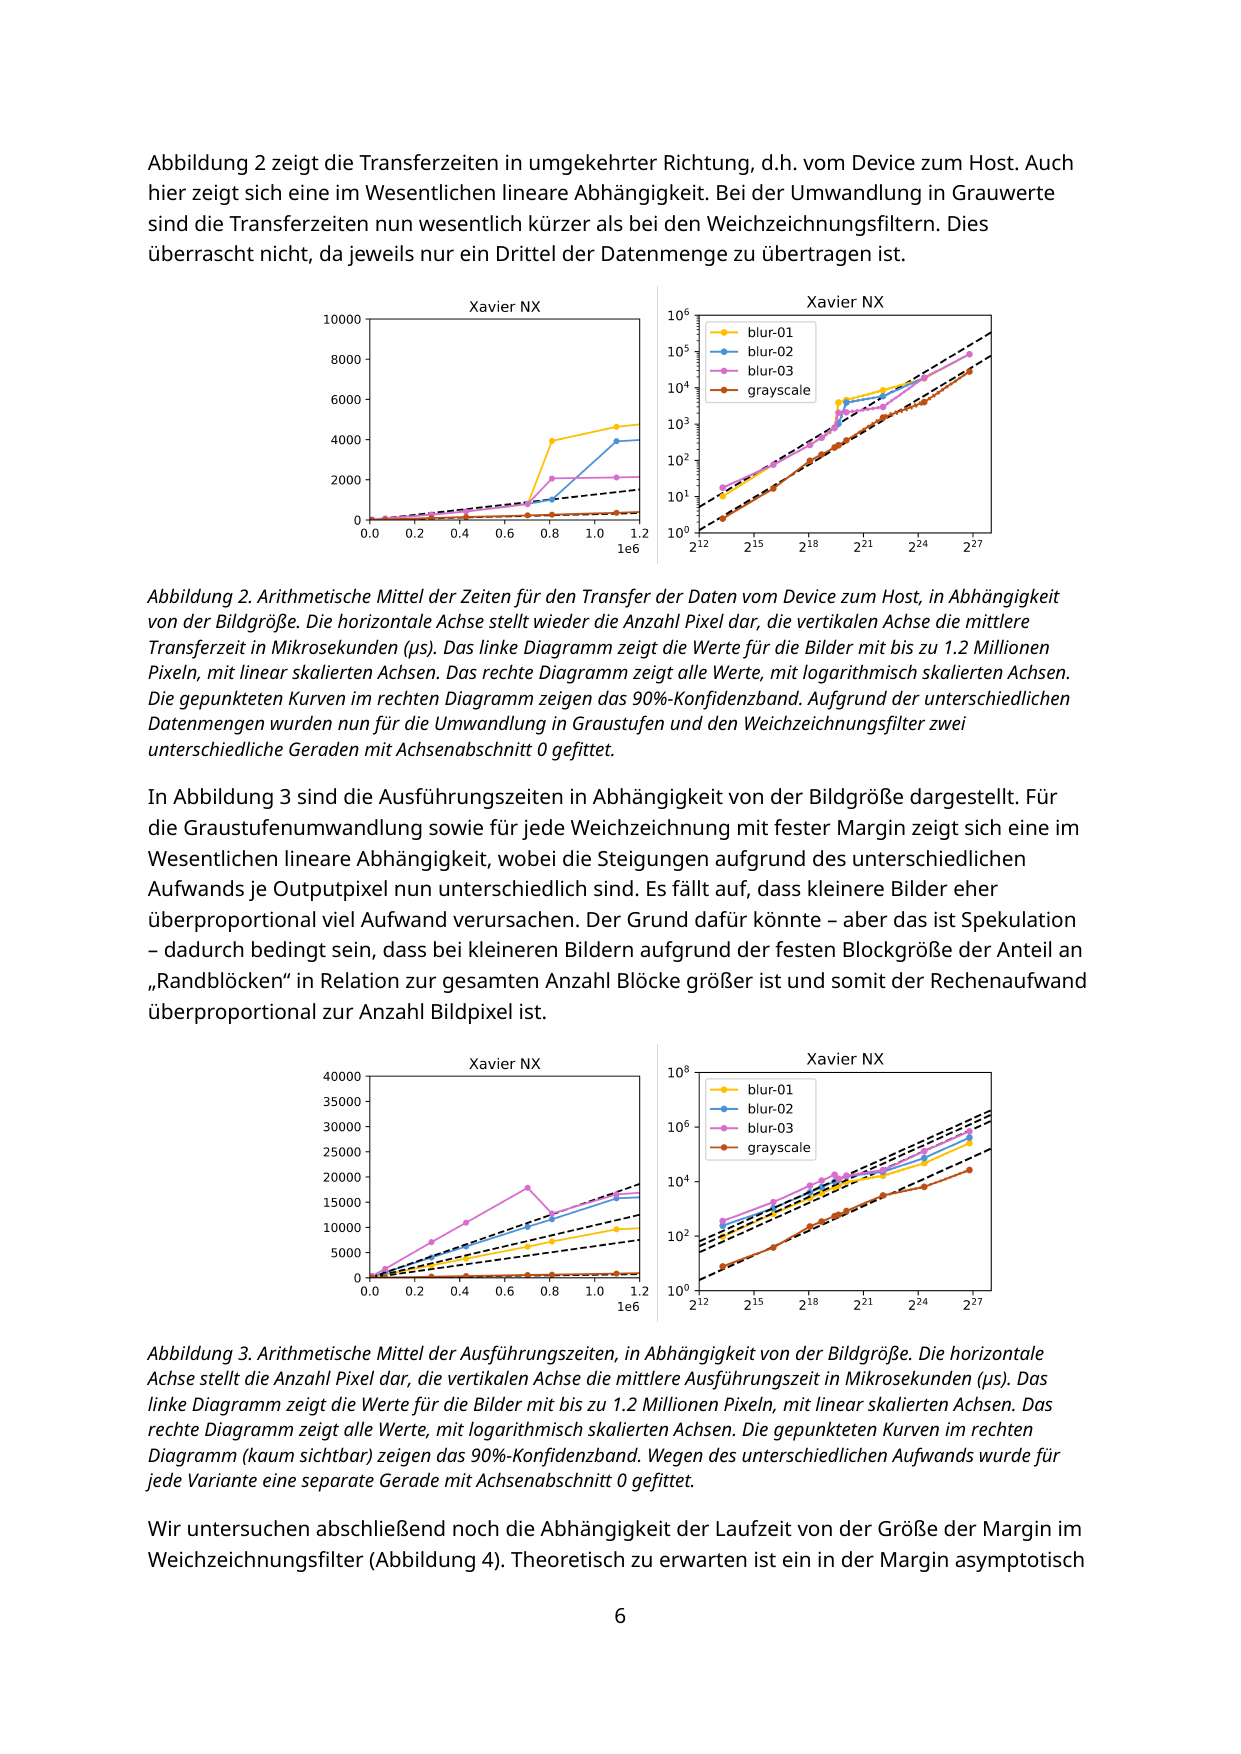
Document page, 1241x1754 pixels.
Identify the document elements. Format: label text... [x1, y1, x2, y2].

picture [314, 286, 1000, 564]
text Abbildung 2. Arithmetische Mittel der Zeiten für den Transfer der Daten vom Device zum Host, in Abhängigkeit von der Bildgröße. Die horizontale Achse stellt wieder die Anzahl Pixel dar, die vertikalen Achse die mittlere Transferzeit in Mikrosekunden (µs). Das linke Diagramm zeigt die Werte für die Bilder mit bis zu 1.2 Millionen Pixeln, mit linear skalierten Achsen. Das rechte Diagramm zeigt alle Werte, mit logarithmisch skalierten Achsen. Die gepunkteten Kurven im rechten Diagramm zeigen das 90%-Konfidenzband. Aufgrund der unterschiedlichen Datenmengen wurden nun für die Umwandlung in Graustufen und den Weichzeichnungsfilter zwei unterschiedliche Geraden mit Achsenabschnitt 0 gefittet. [148, 583, 1093, 762]
text In Abbildung 3 sind die Ausführungszeiten in Abhängigkeit von der Bildgröße dargestellt. Für die Graustufenumwandlung sowie für jede Weichzeichnung mit fester Margin zeigt sich eine im Wesentlichen lineare Abhängigkeit, wobei die Steigungen aufgrund des unterschiedlichen Aufwands je Outputpixel nun unterschiedlich sind. Es fällt auf, dass kleinere Bilder eher überproportional viel Aufwand verursachen. Der Grund dafür könnte – aber das ist Spekulation – dadurch bedingt sein, dass bei kleineren Bildern aufgrund der festen Blockgröße der Anteil an „Randblöcken“ in Relation zur gesamten Anzahl Blöcke größer ist und somit der Rechenaufwand überproportional zur Anzahl Bildpixel ist. [148, 782, 1093, 1025]
text Abbildung 2 zeigt die Transferzeiten in umgekehrter Richtung, d.h. vom Device zum Host. Auch hier zeigt sich eine im Wesentlichen lineare Abhängigkeit. Bei der Umwandlung in Grauwerte sind die Transferzeiten nun wesentlich kürzer als bei den Weichzeichnungsfiltern. Dies überrascht nicht, da jeweils nur ein Drittel der Datenmenge zu übertragen ist. [148, 148, 1093, 268]
picture [314, 1044, 1000, 1322]
text Abbildung 3. Arithmetische Mittel der Ausführungszeiten, in Abhängigkeit von der Bildgröße. Die horizontale Achse stellt die Anzahl Pixel dar, die vertikalen Achse die mittlere Ausführungszeit in Mikrosekunden (µs). Das linke Diagramm zeigt die Werte für die Bilder mit bis zu 1.2 Millionen Pixeln, mit linear skalierten Achsen. Das rechte Diagramm zeigt alle Werte, mit logarithmisch skalierten Achsen. Die gepunkteten Kurven im rechten Diagramm (kaum sichtbar) zeigen das 90%-Konfidenzband. Wegen des unterschiedlichen Aufwands wurde für jede Variante eine separate Gerade mit Achsenabschnitt 0 gefittet. [148, 1340, 1093, 1493]
